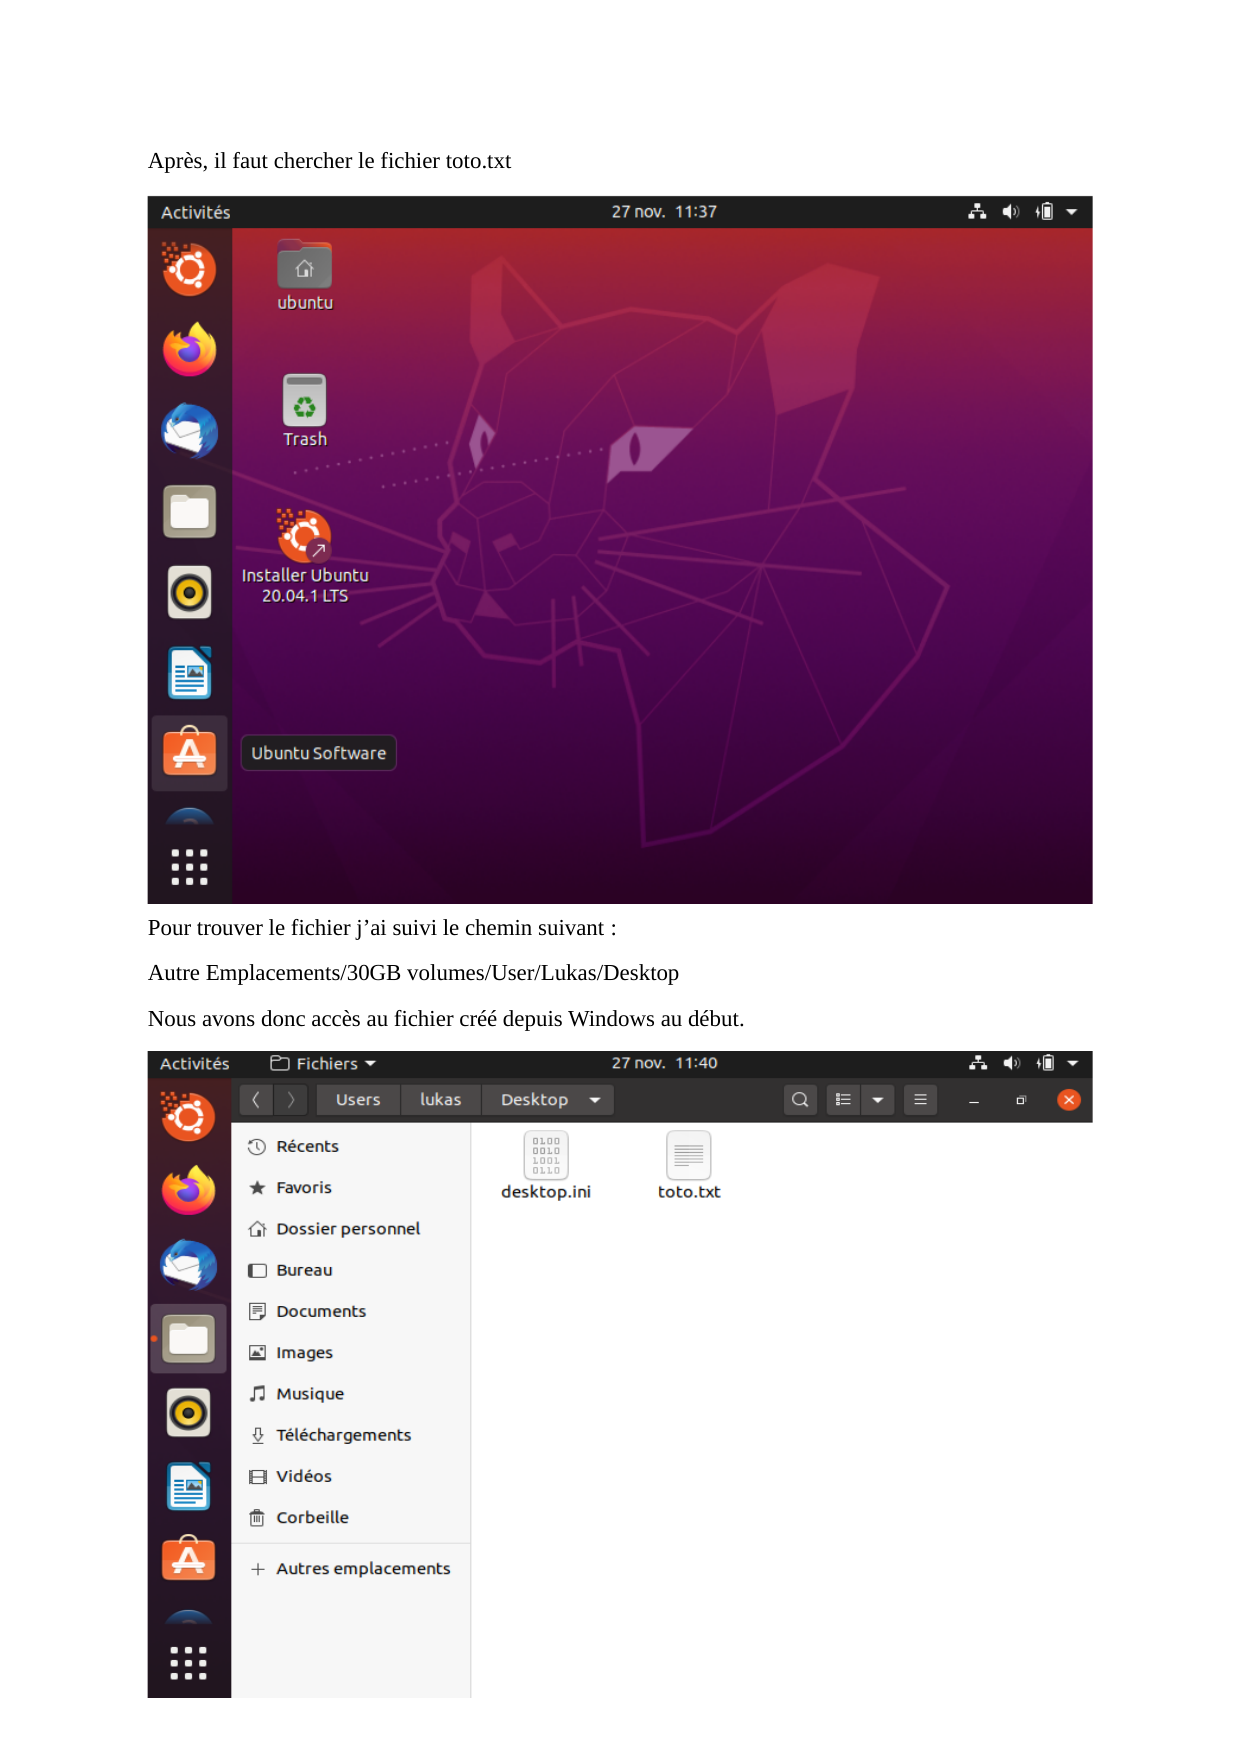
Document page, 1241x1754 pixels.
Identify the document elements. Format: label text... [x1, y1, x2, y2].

text Pour trouver le fichier j’ai suivi le chemin suivant : [148, 914, 1093, 941]
picture [147, 1051, 1093, 1698]
text Autre Emplacements/30GB volumes/User/Lukas/Desktop [148, 959, 1093, 986]
text Après, il faut chercher le fichier toto.txt [148, 148, 1093, 174]
text Nous avons donc accès au fichier créé depuis Windows au début. [148, 1004, 1093, 1031]
picture [147, 195, 1093, 904]
